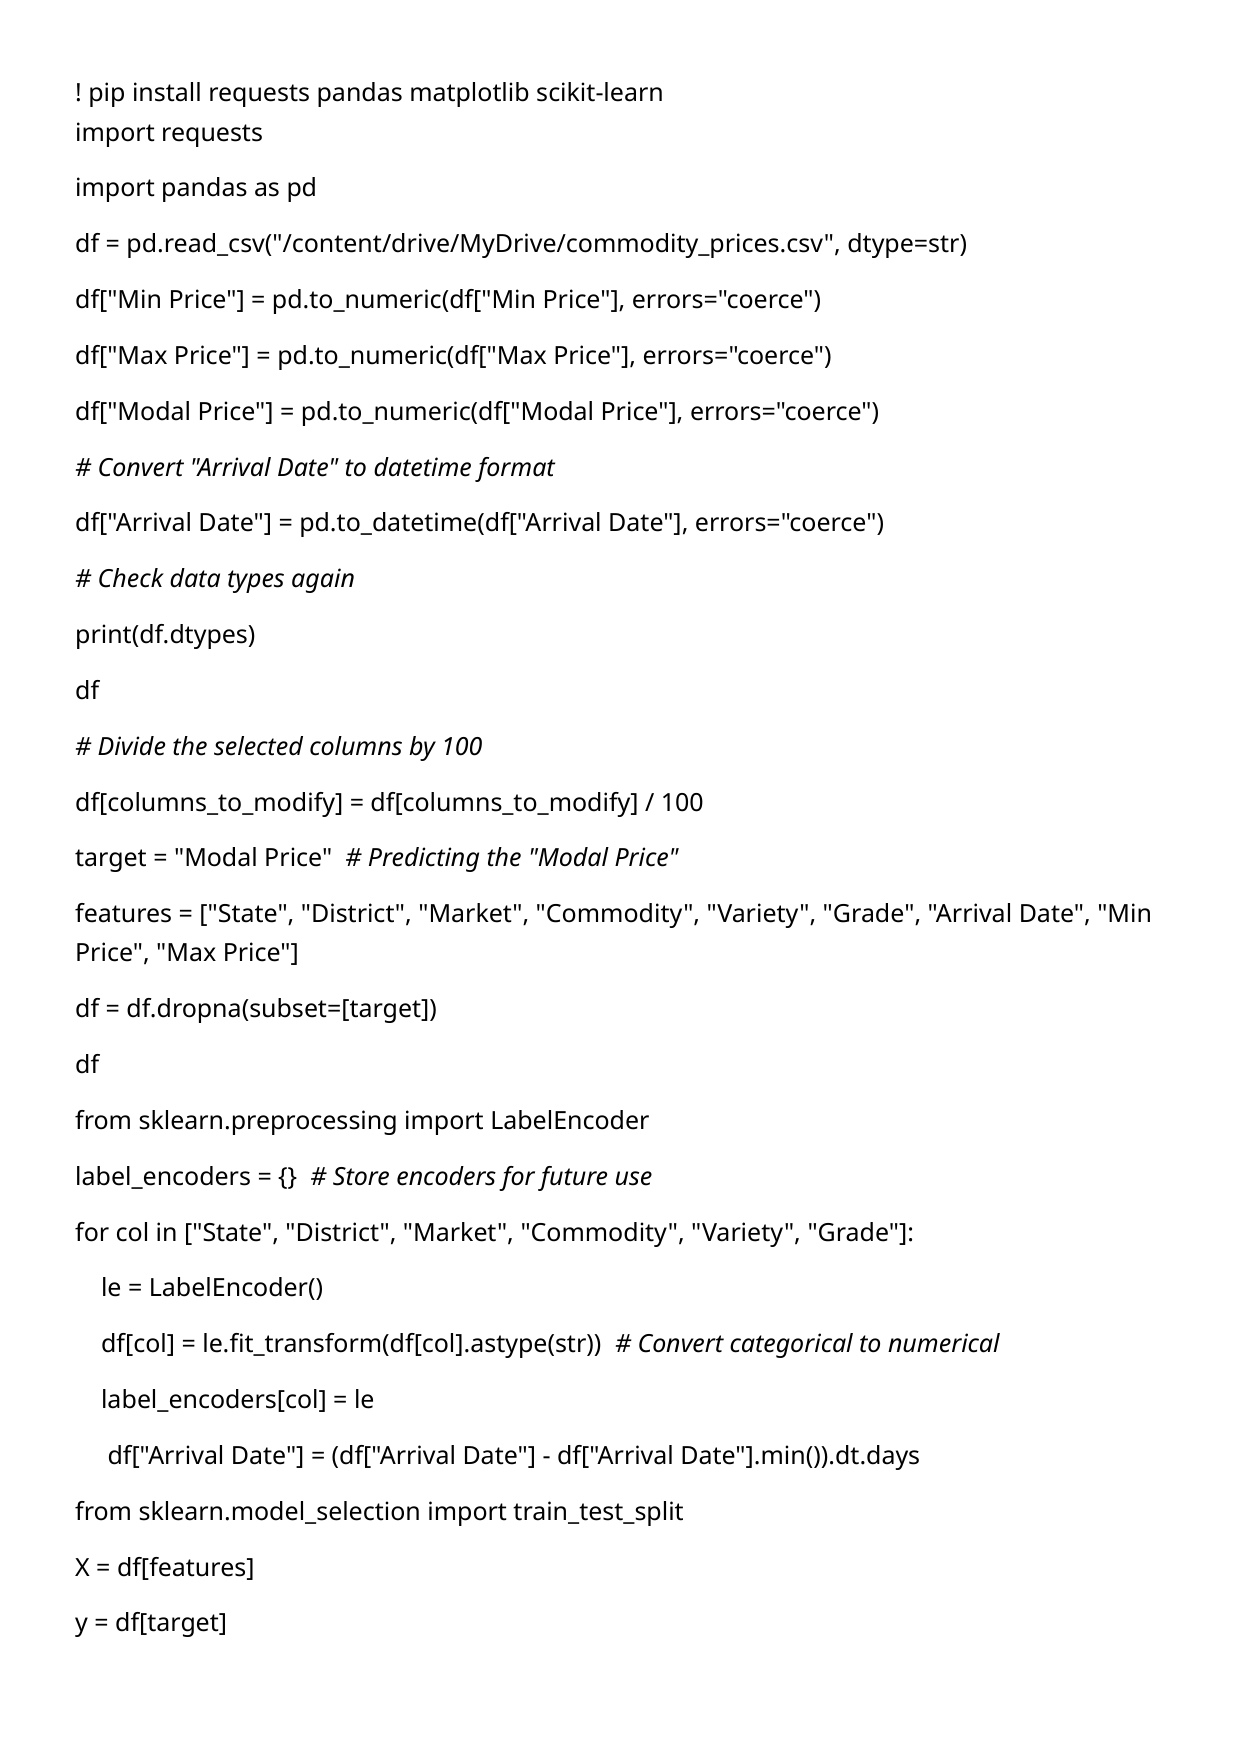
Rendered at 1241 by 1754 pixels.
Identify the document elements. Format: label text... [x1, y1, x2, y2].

text X = df[features] [75, 1549, 1165, 1583]
text from sklearn.preprocessing import LabelEncoder [75, 1102, 1165, 1137]
text df[columns_to_modify] = df[columns_to_modify] / 100 [75, 784, 1165, 818]
text for col in ["State", "District", "Market", "Commodity", "Variety", "Grade"]: [75, 1214, 1165, 1248]
text # Convert "Arrival Date" to datetime format [75, 449, 1165, 483]
text from sklearn.model_selection import train_test_split [75, 1493, 1165, 1527]
text df [75, 672, 1165, 707]
text le = LabelEncoder() [75, 1270, 1165, 1304]
text df = pd.read_csv("/content/drive/MyDrive/commodity_prices.csv", dtype=str) [75, 226, 1165, 260]
text target = "Modal Price" # Predicting the "Modal Price" [75, 840, 1165, 874]
text y = df[target] [75, 1605, 1165, 1639]
text df["Max Price"] = pd.to_numeric(df["Max Price"], errors="coerce") [75, 337, 1165, 372]
text # Divide the selected columns by 100 [75, 728, 1165, 762]
text label_encoders = {} # Store encoders for future use [75, 1158, 1165, 1192]
text df["Arrival Date"] = (df["Arrival Date"] - df["Arrival Date"].min()).dt.days [75, 1437, 1165, 1472]
text label_encoders[col] = le [75, 1382, 1165, 1416]
text df [75, 1047, 1165, 1081]
text df["Modal Price"] = pd.to_numeric(df["Modal Price"], errors="coerce") [75, 393, 1165, 427]
text features = ["State", "District", "Market", "Commodity", "Variety", "Grade", "Arrival Date", "Min Price", "Max Price"] [75, 896, 1165, 969]
text import pandas as pd [75, 170, 1165, 204]
text ! pip install requests pandas matplotlib scikit-learn import requests [75, 75, 1165, 148]
text df = df.dropna(subset=[target]) [75, 991, 1165, 1025]
text print(df.dtypes) [75, 617, 1165, 651]
text # Check data types again [75, 561, 1165, 595]
text df["Arrival Date"] = pd.to_datetime(df["Arrival Date"], errors="coerce") [75, 505, 1165, 539]
text df["Min Price"] = pd.to_numeric(df["Min Price"], errors="coerce") [75, 282, 1165, 316]
text df[col] = le.fit_transform(df[col].astype(str)) # Convert categorical to numerical [75, 1326, 1165, 1360]
